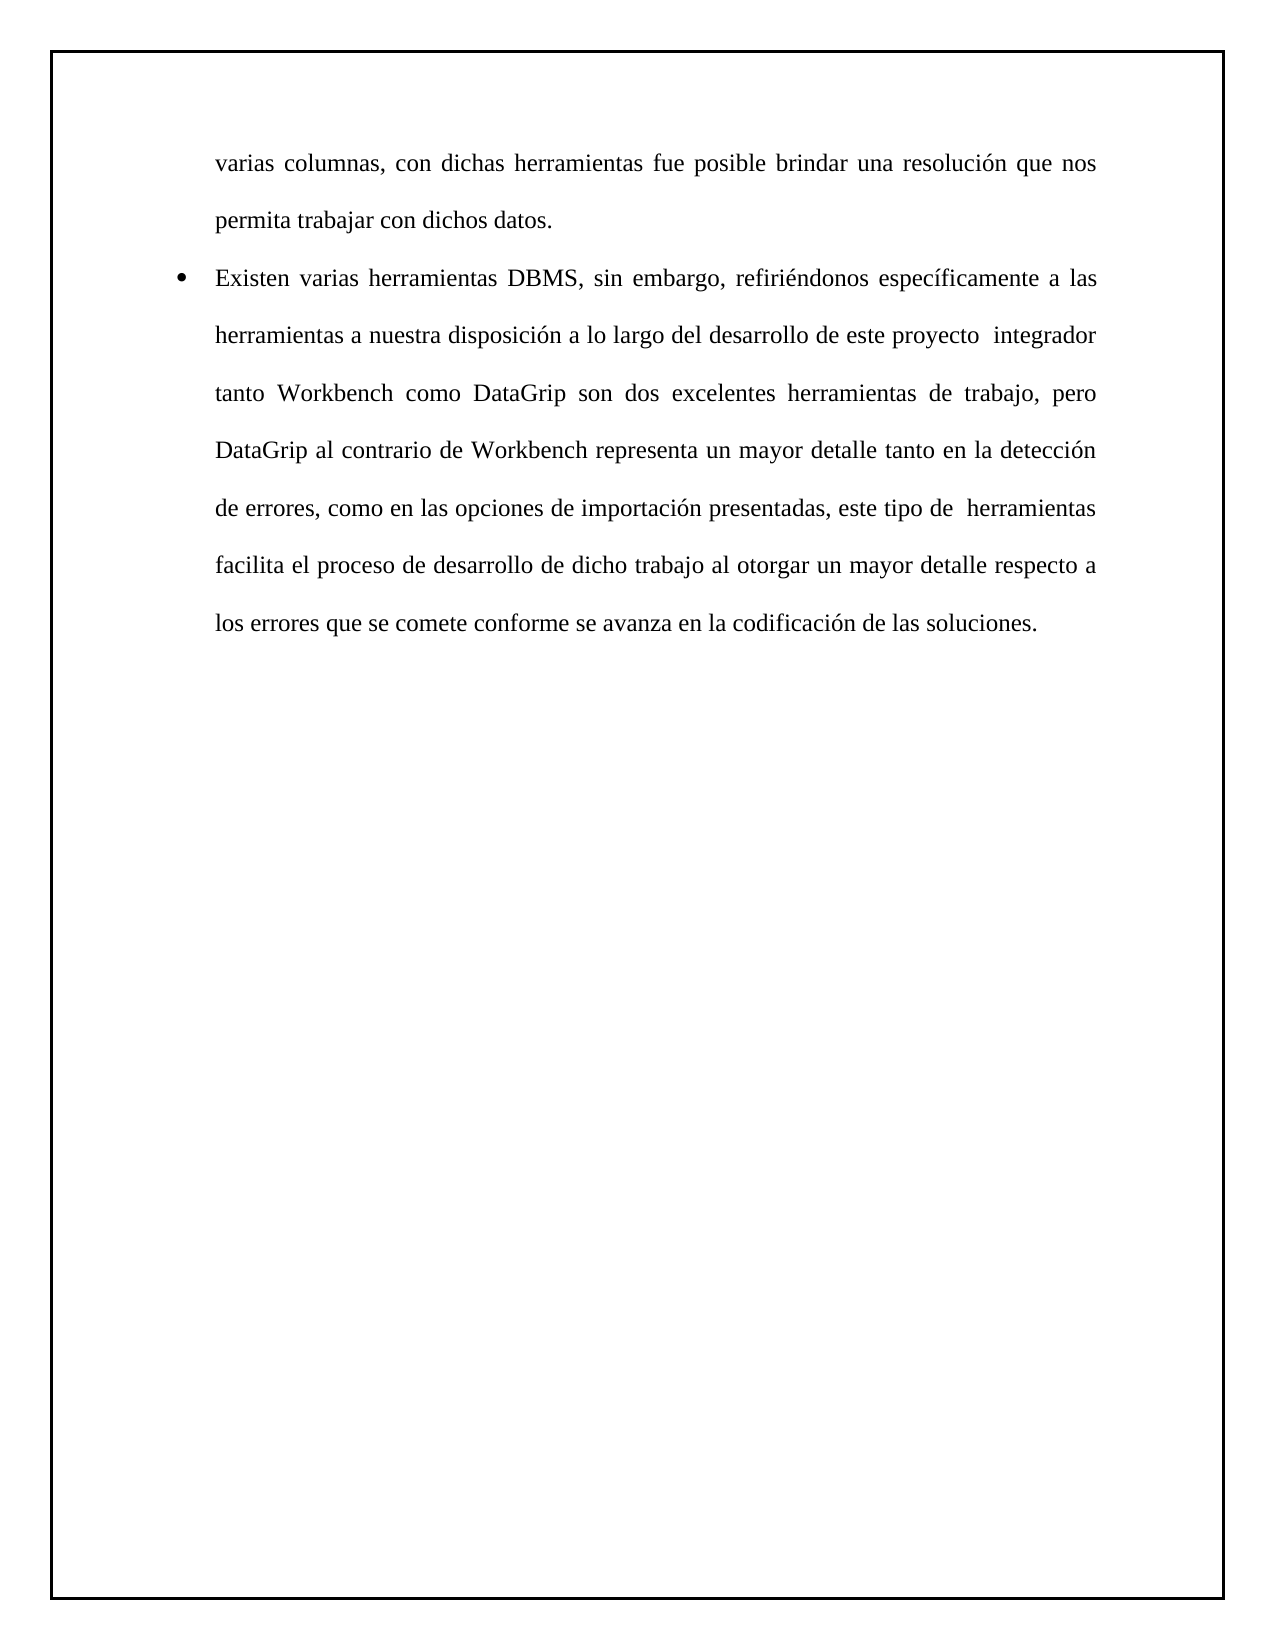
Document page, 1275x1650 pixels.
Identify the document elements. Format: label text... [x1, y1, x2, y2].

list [177, 148, 1098, 234]
list Existen varias herramientas DBMS, sin embargo, refiriéndonos específicamente a las herramientas a nuestra disposición a lo largo del desarrollo de este proyecto integrador tanto Workbench como DataGrip son dos excelentes herramientas de trabajo, pero DataGrip al contrario de Workbench representa un mayor detalle tanto en la detección de errores, como en las opciones de importación presentadas, este tipo de herramientas facilita el proceso de desarrollo de dicho trabajo al otorgar un mayor detalle respecto a los errores que se comete conforme se avanza en la codificación de las soluciones. [177, 263, 1098, 636]
